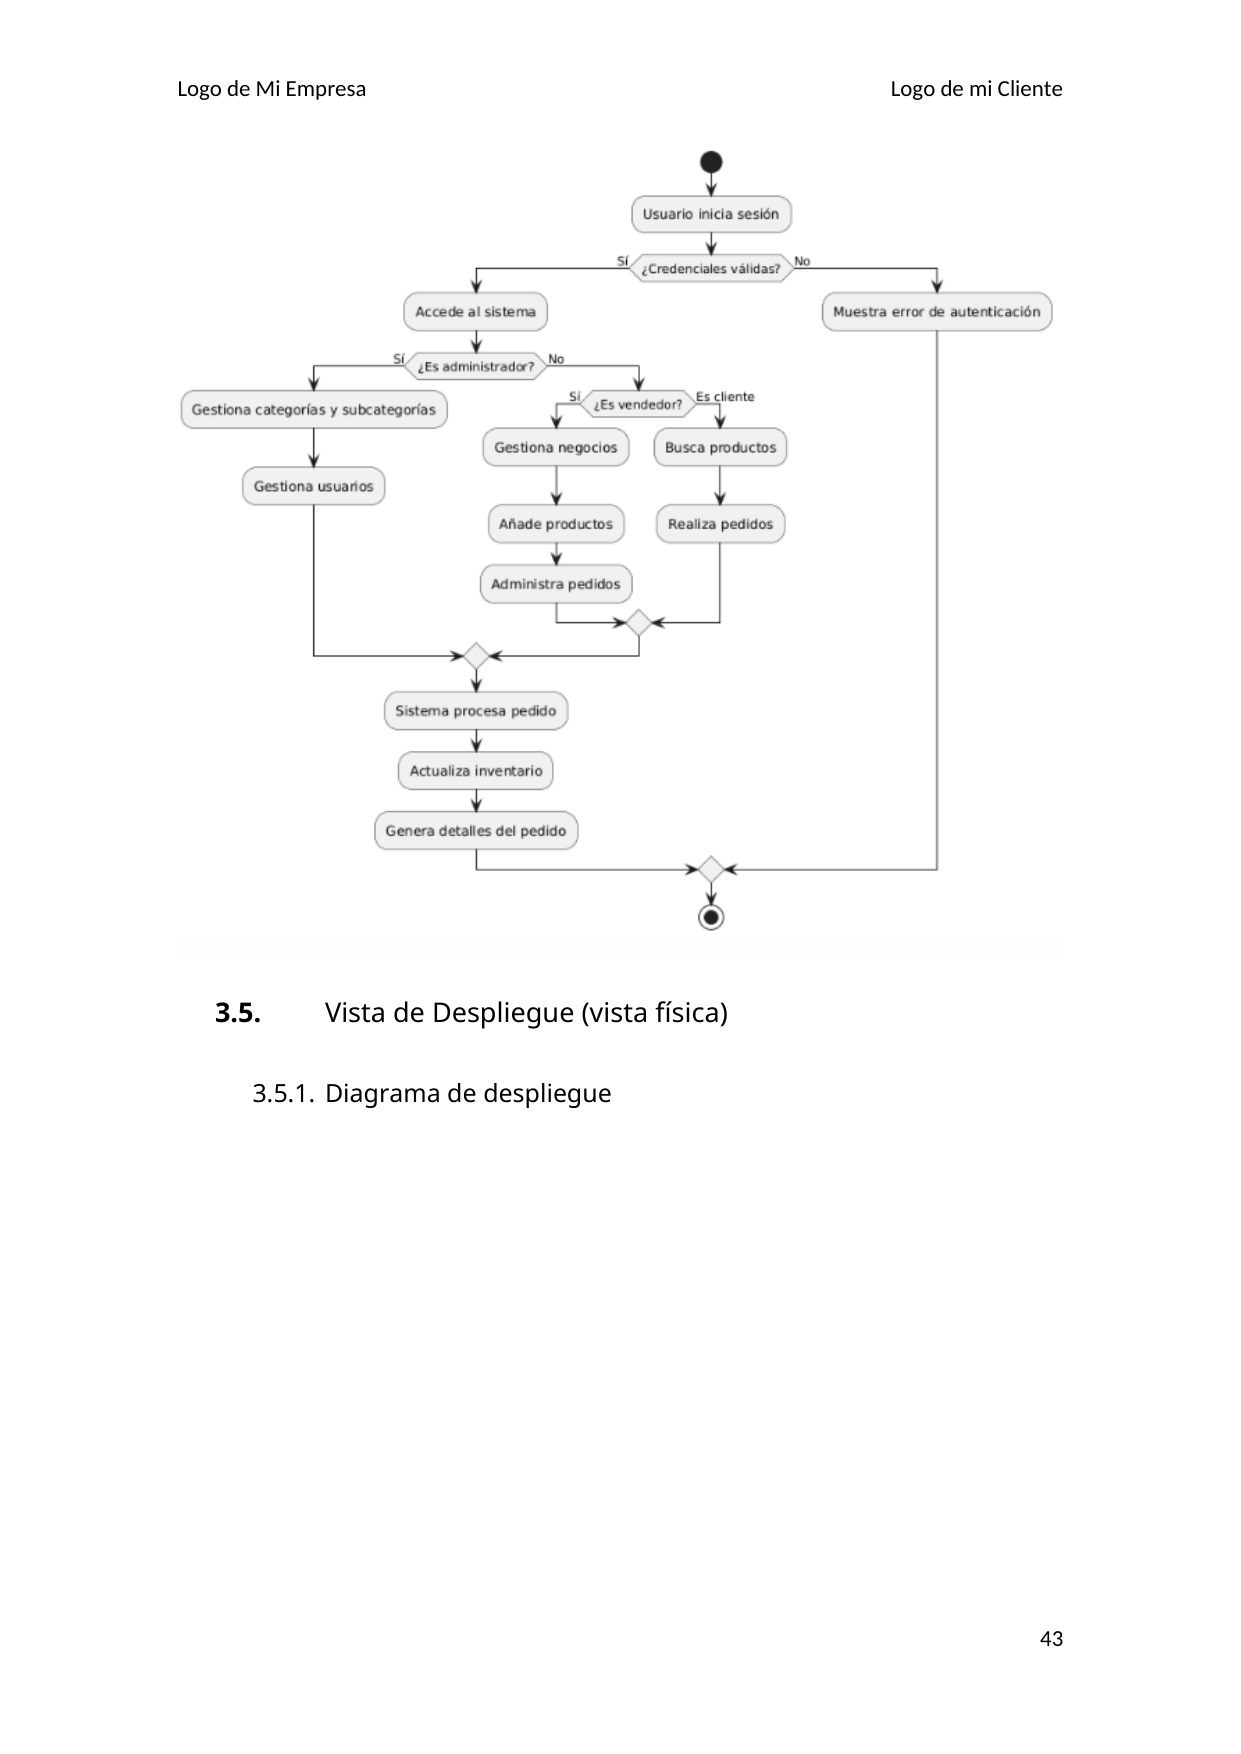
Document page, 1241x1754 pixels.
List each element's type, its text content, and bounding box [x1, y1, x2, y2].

picture [177, 147, 1063, 957]
list Vista de Despliegue (vista física) [215, 994, 1063, 1031]
subtitle Diagrama de despliegue [252, 1076, 1063, 1110]
